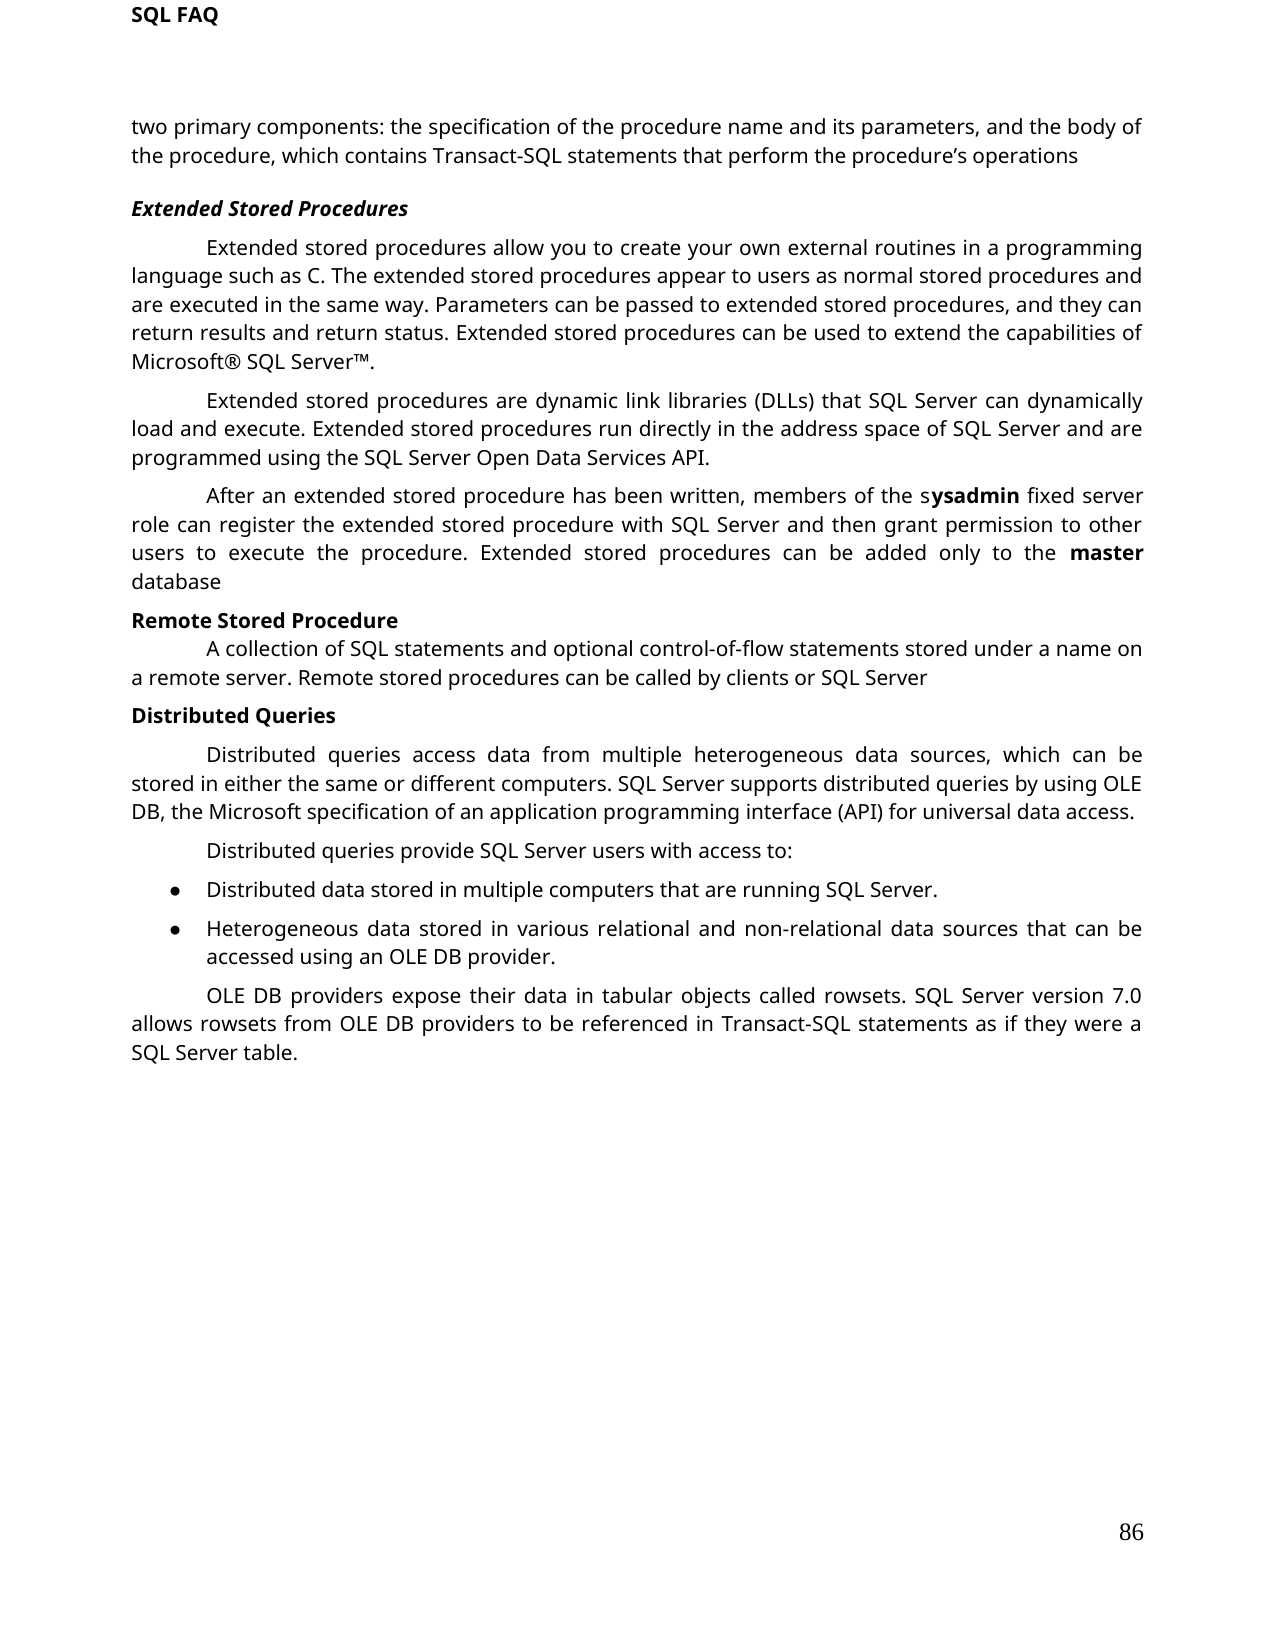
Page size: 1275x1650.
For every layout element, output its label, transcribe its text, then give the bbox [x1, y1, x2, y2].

text OLE DB providers expose their data in tabular objects called rowsets. SQL Server version 7.0 allows rowsets from OLE DB providers to be referenced in Transact-SQL statements as if they were a SQL Server table. [131, 981, 1144, 1066]
text Extended stored procedures allow you to create your own external routines in a programming language such as C. The extended stored procedures appear to users as normal stored procedures and are executed in the same way. Parameters can be passed to extended stored procedures, and they can return results and return status. Extended stored procedures can be used to extend the capabilities of Microsoft® SQL Server™. [131, 233, 1144, 375]
text A collection of SQL statements and optional control-of-flow statements stored under a name on a remote server. Remote stored procedures can be called by clients or SQL Server [131, 634, 1144, 691]
list Distributed data stored in multiple computers that are running SQL Server. [169, 875, 1144, 903]
subtitle Extended Stored Procedures [131, 194, 1144, 223]
text Distributed Queries [131, 701, 1144, 730]
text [131, 112, 1144, 169]
text After an extended stored procedure has been written, members of the sysadmin fixed server role can register the extended stored procedure with SQL Server and then grant permission to other users to execute the procedure. Extended stored procedures can be added only to the master database [131, 482, 1144, 595]
text Remote Stored Procedure [131, 606, 1144, 634]
text Extended stored procedures are dynamic link libraries (DLLs) that SQL Server can dynamically load and execute. Extended stored procedures run directly in the address space of SQL Server and are programmed using the SQL Server Open Data Services API. [131, 386, 1144, 471]
list Heterogeneous data stored in various relational and non-relational data sources that can be accessed using an OLE DB provider. [169, 914, 1144, 971]
text Distributed queries provide SQL Server users with access to: [131, 836, 1144, 864]
text Distributed queries access data from multiple heterogeneous data sources, which can be stored in either the same or different computers. SQL Server supports distributed queries by using OLE DB, the Microsoft specification of an application programming interface (API) for universal data access. [131, 740, 1144, 826]
